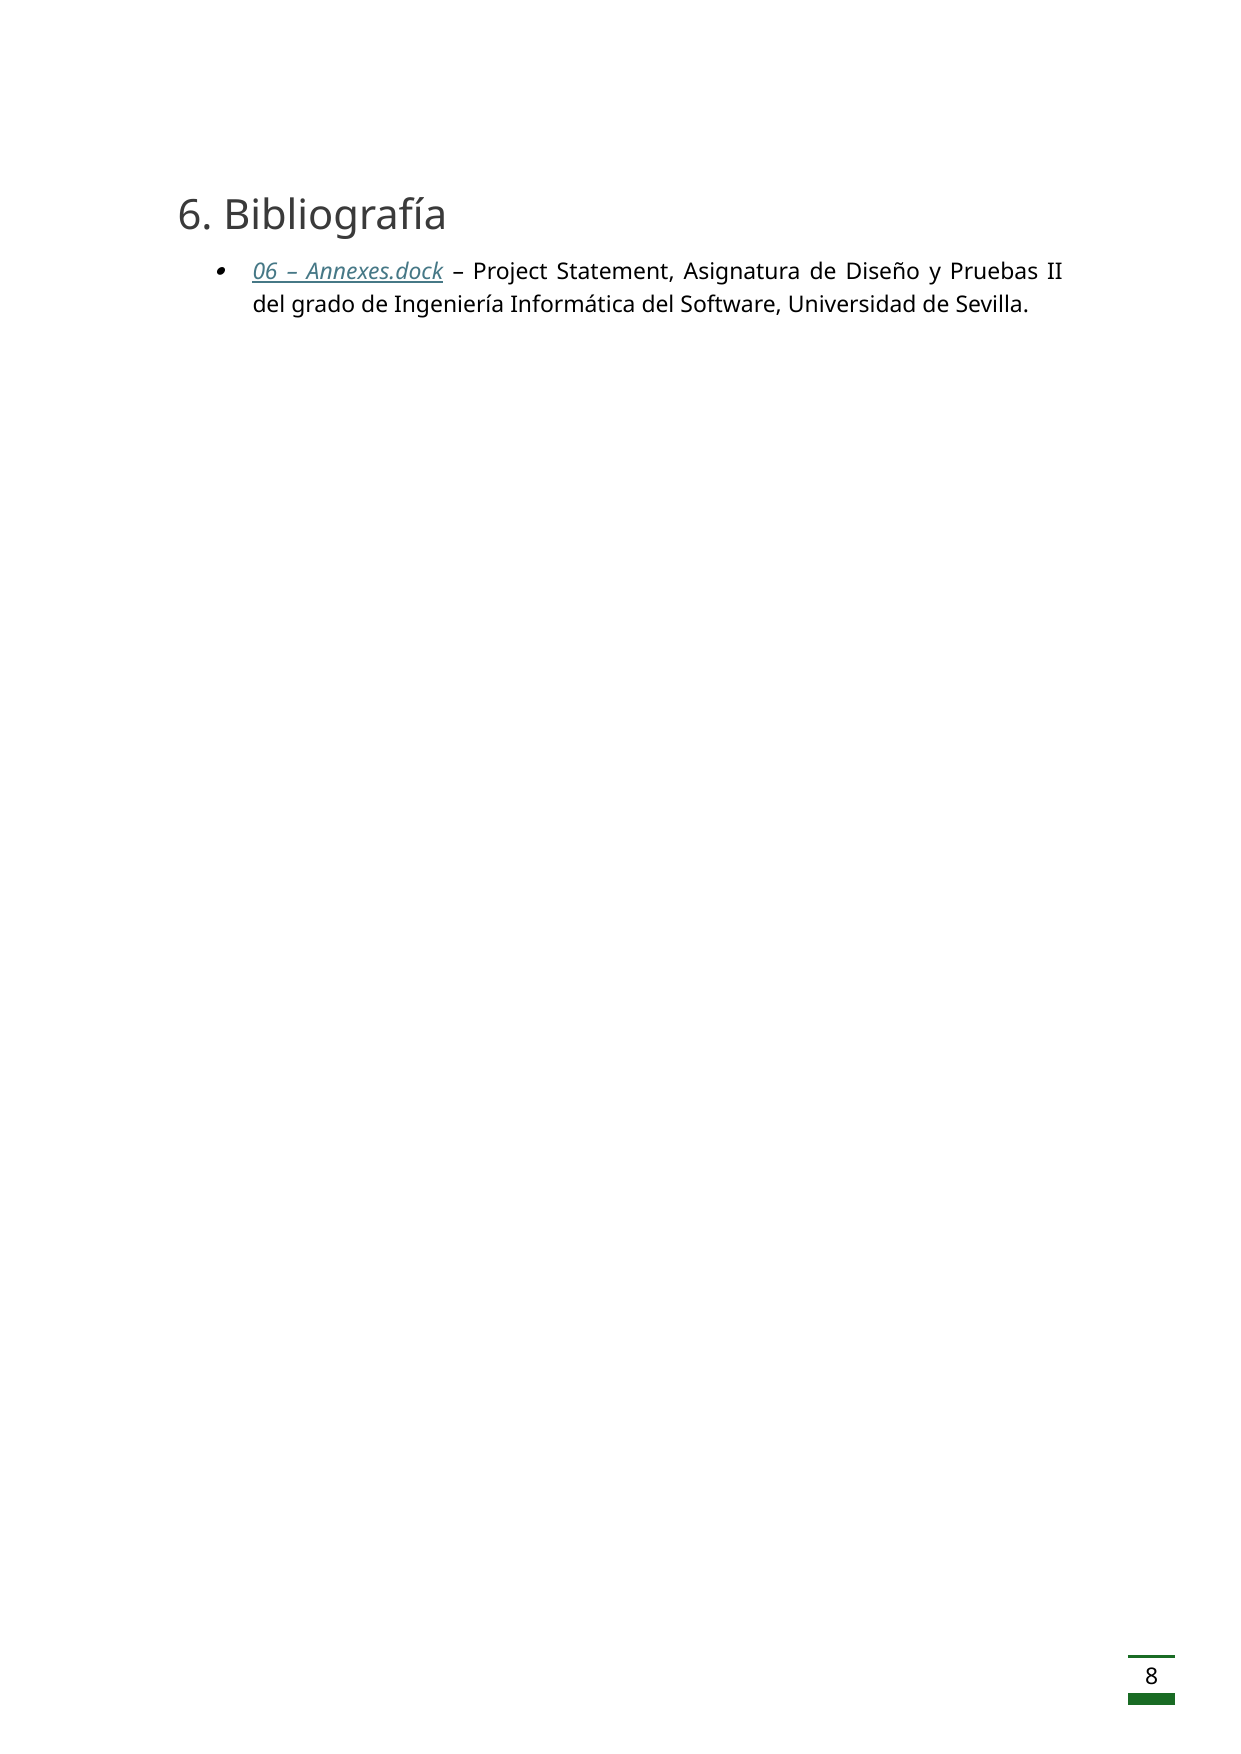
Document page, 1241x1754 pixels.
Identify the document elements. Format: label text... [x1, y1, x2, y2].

list 06 – Annexes.dock – Project Statement, Asignatura de Diseño y Pruebas II del grado de Ingeniería Informática del Software, Universidad de Sevilla. [215, 255, 1063, 320]
subtitle 6. Bibliografía [177, 185, 1063, 242]
